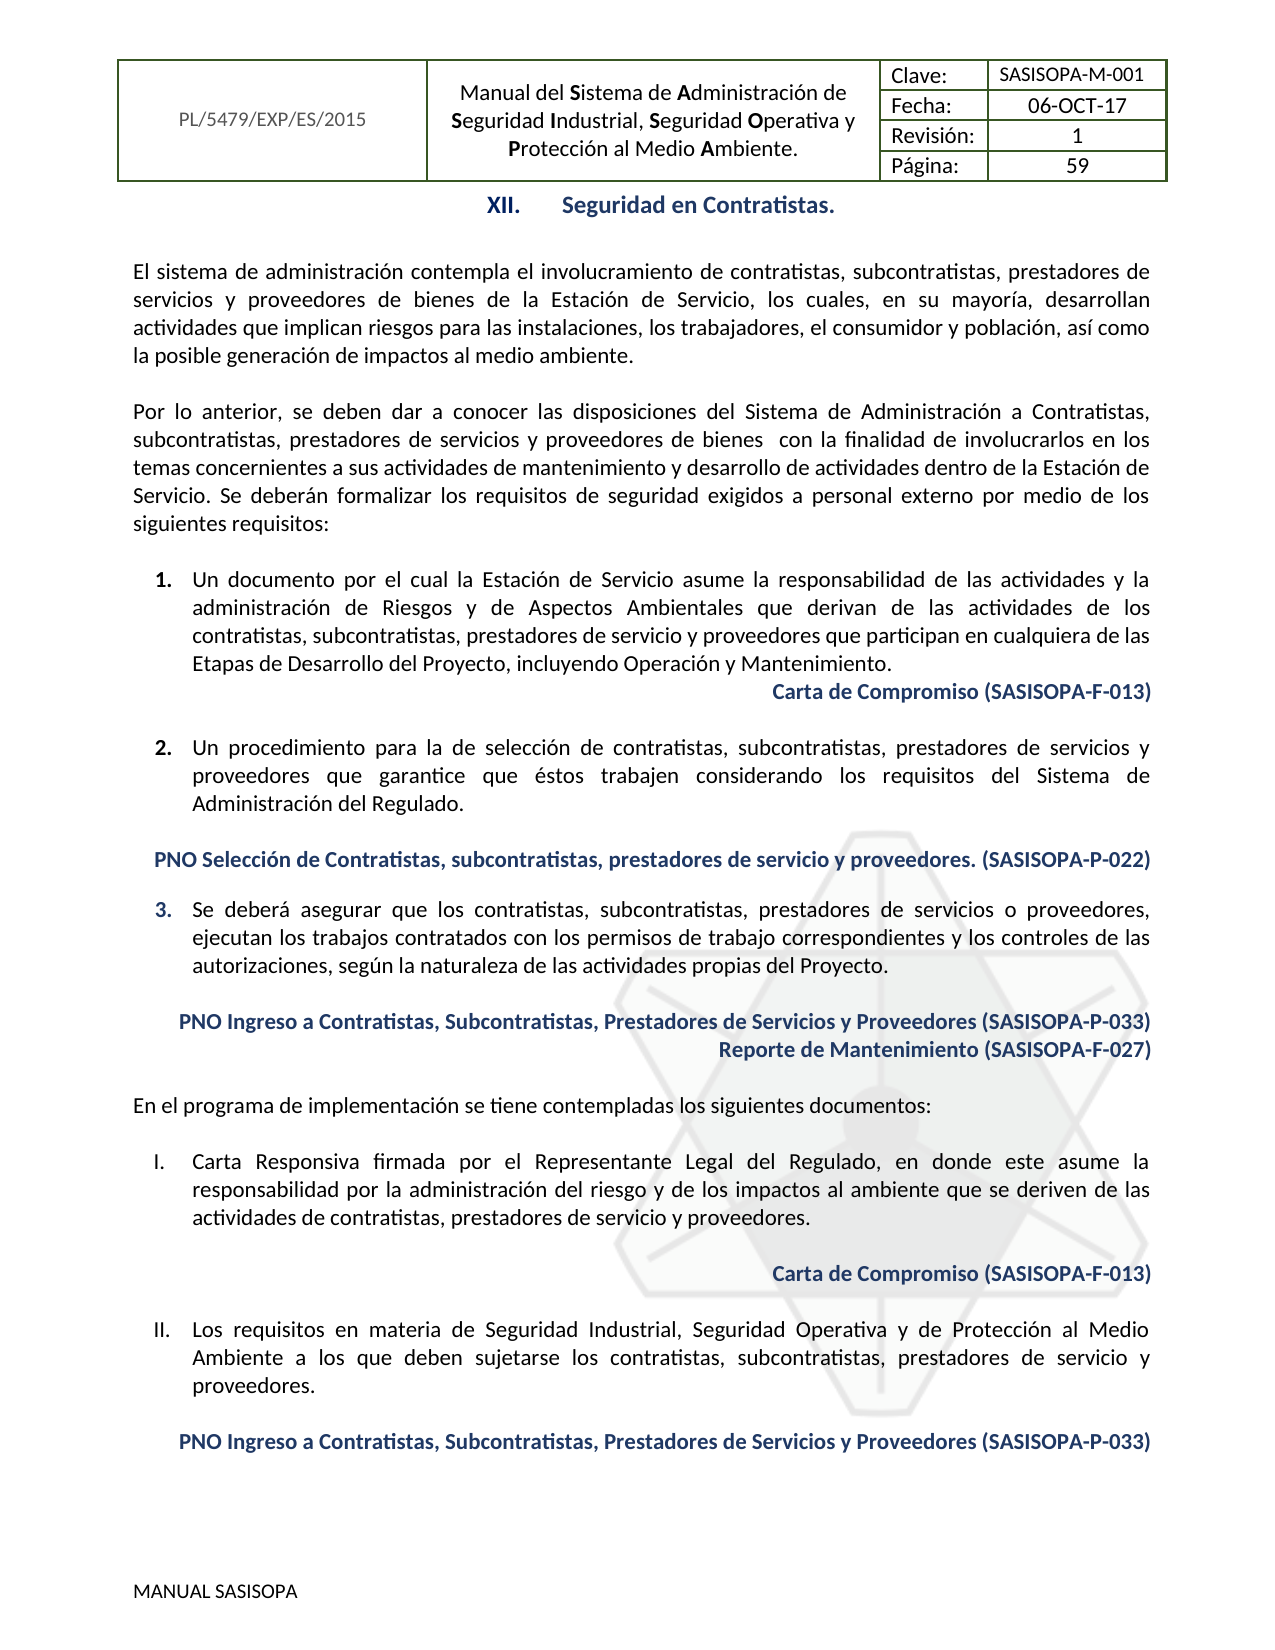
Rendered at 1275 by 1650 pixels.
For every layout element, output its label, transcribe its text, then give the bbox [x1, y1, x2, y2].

text En el programa de implementación se tiene contempladas los siguientes documentos: [133, 1091, 1152, 1119]
list Se deberá asegurar que los contratistas, subcontratistas, prestadores de servicios o proveedores, ejecutan los trabajos contratados con los permisos de trabajo correspondientes y los controles de las autorizaciones, según la naturaleza de las actividades propias del Proyecto. [154, 895, 1152, 979]
picture [596, 816, 1158, 1421]
list Un documento por el cual la Estación de Servicio asume la responsabilidad de las actividades y la administración de Riesgos y de Aspectos Ambientales que derivan de las actividades de los contratistas, subcontratistas, prestadores de servicio y proveedores que participan en cualquiera de las Etapas de Desarrollo del Proyecto, incluyendo Operación y Mantenimiento. [154, 565, 1152, 677]
text Por lo anterior, se deben dar a conocer las disposiciones del Sistema de Administración a Contratistas, subcontratistas, prestadores de servicios y proveedores de bienes con la finalidad de involucrarlos en los temas concernientes a sus actividades de mantenimiento y desarrollo de actividades dentro de la Estación de Servicio. Se deberán formalizar los requisitos de seguridad exigidos a personal externo por medio de los siguientes requisitos: [133, 397, 1152, 537]
text Carta de Compromiso (SASISOPA-F-013) [192, 677, 1152, 705]
text El sistema de administración contempla el involucramiento de contratistas, subcontratistas, prestadores de servicios y proveedores de bienes de la Estación de Servicio, los cuales, en su mayoría, desarrollan actividades que implican riesgos para las instalaciones, los trabajadores, el consumidor y población, así como la posible generación de impactos al medio ambiente. [133, 257, 1152, 369]
text PNO Selección de Contratistas, subcontratistas, prestadores de servicio y proveedores. (SASISOPA-P-022) [148, 845, 1152, 873]
list Un procedimiento para la de selección de contratistas, subcontratistas, prestadores de servicios y proveedores que garantice que éstos trabajen considerando los requisitos del Sistema de Administración del Regulado. [154, 733, 1152, 817]
subtitle Seguridad en Contratistas. [170, 189, 1152, 220]
text Carta de Compromiso (SASISOPA-F-013) [245, 1259, 1152, 1287]
text PNO Ingreso a Contratistas, Subcontratistas, Prestadores de Servicios y Proveedores (SASISOPA-P-033) [177, 1427, 1152, 1455]
text Reporte de Mantenimiento (SASISOPA-F-027) [170, 1035, 1152, 1063]
list Carta Responsiva firmada por el Representante Legal del Regulado, en donde este asume la responsabilidad por la administración del riesgo y de los impactos al ambiente que se deriven de las actividades de contratistas, prestadores de servicio y proveedores. [153, 1147, 1152, 1231]
list Los requisitos en materia de Seguridad Industrial, Seguridad Operativa y de Protección al Medio Ambiente a los que deben sujetarse los contratistas, subcontratistas, prestadores de servicio y proveedores. [153, 1315, 1152, 1399]
text PNO Ingreso a Contratistas, Subcontratistas, Prestadores de Servicios y Proveedores (SASISOPA-P-033) [177, 1007, 1152, 1035]
